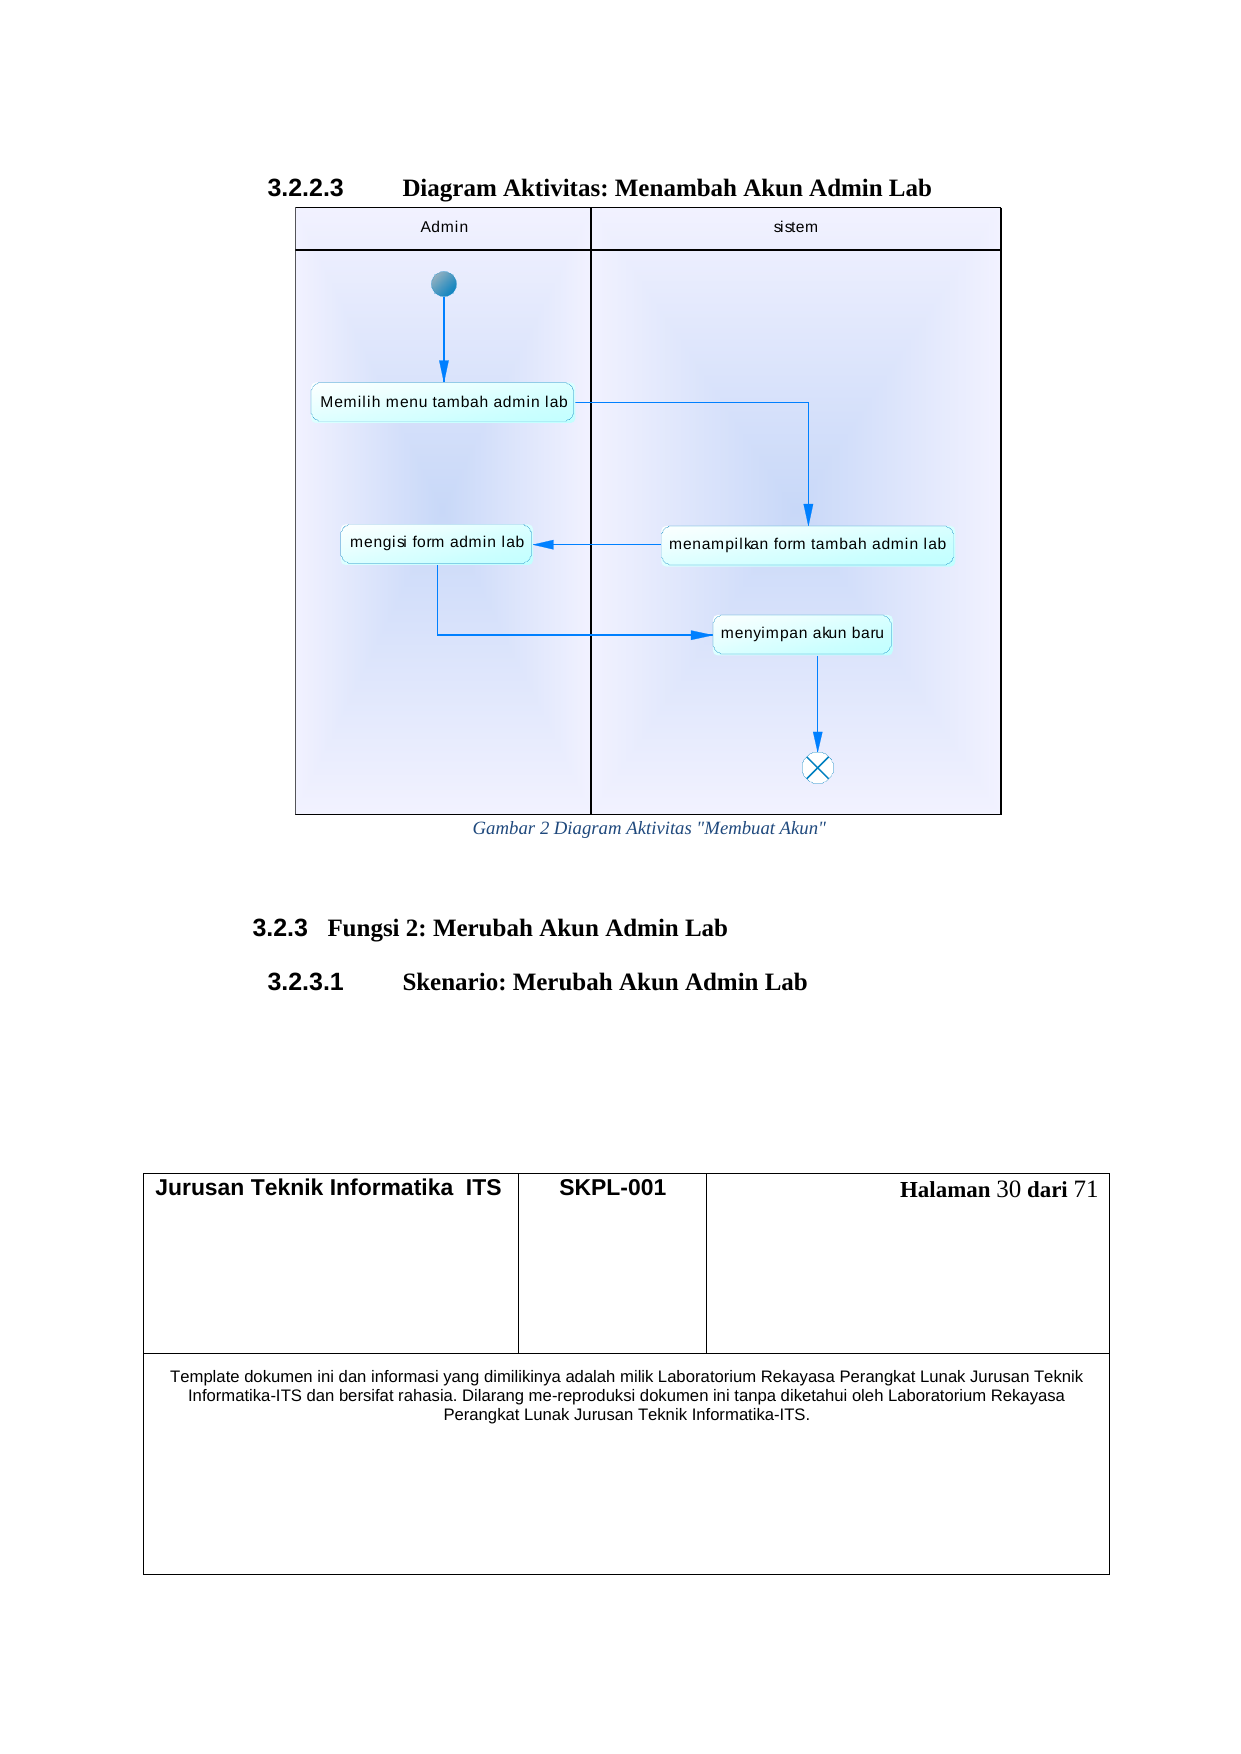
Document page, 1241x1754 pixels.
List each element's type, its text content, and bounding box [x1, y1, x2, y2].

picture [661, 525, 954, 566]
picture [712, 614, 892, 655]
picture [802, 757, 806, 779]
picture [340, 524, 532, 564]
subtitle Diagram Aktivitas: Menambah Akun Admin Lab [267, 172, 1121, 201]
picture [807, 758, 834, 784]
picture [310, 382, 574, 422]
picture [431, 271, 457, 297]
subtitle Skenario: Merubah Akun Admin Lab [267, 967, 1121, 996]
picture [807, 752, 828, 756]
subtitle Fungsi 2: Merubah Akun Admin Lab [252, 913, 1121, 942]
